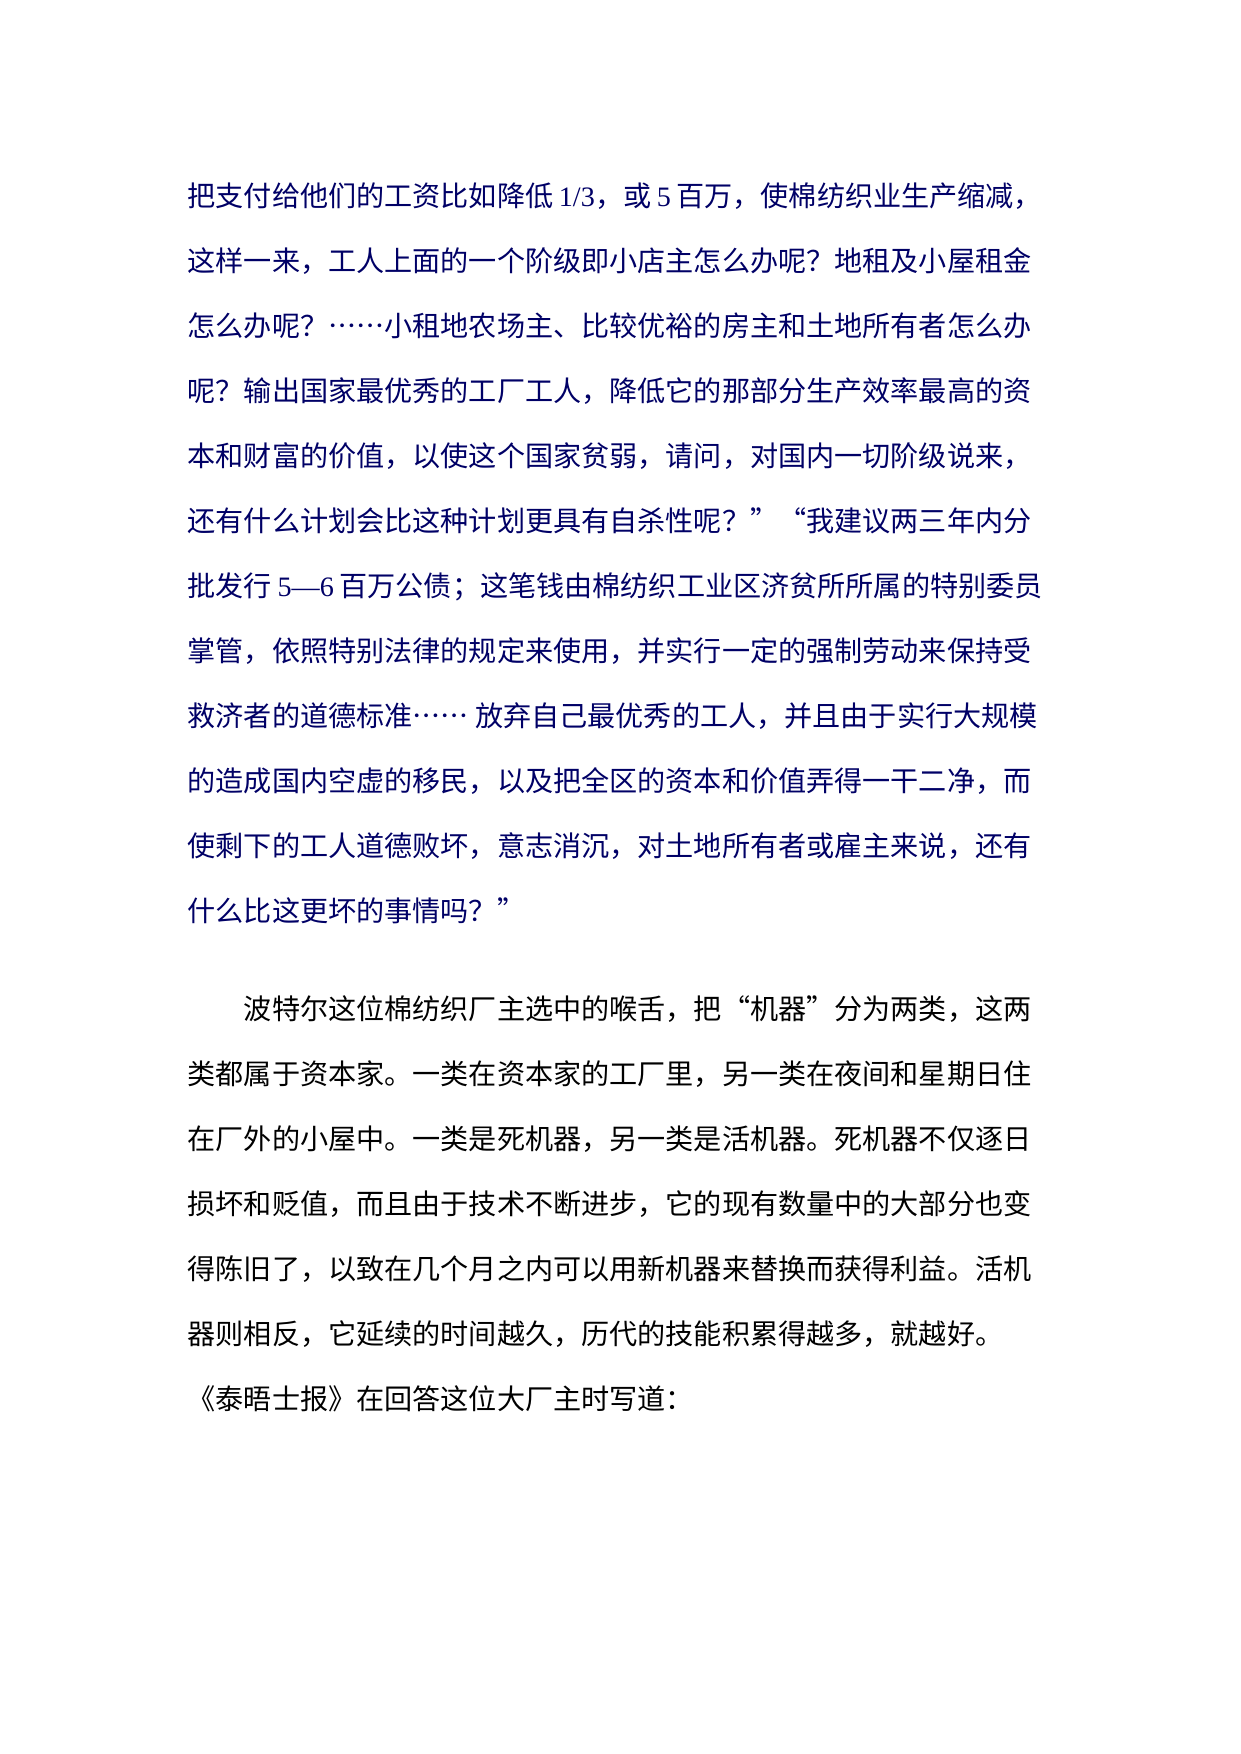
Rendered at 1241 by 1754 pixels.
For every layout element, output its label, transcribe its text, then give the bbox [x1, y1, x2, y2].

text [187, 162, 1053, 942]
text 波特尔这位棉纺织厂主选中的喉舌，把“机器”分为两类，这两类都属于资本家。一类在资本家的工厂里，另一类在夜间和星期日住在厂外的小屋中。一类是死机器，另一类是活机器。死机器不仅逐日损坏和贬值，而且由于技术不断进步，它的现有数量中的大部分也变得陈旧了，以致在几个月之内可以用新机器来替换而获得利益。活机器则相反，它延续的时间越久，历代的技能积累得越多，就越好。《泰晤士报》在回答这位大厂主时写道： [187, 942, 1053, 1494]
